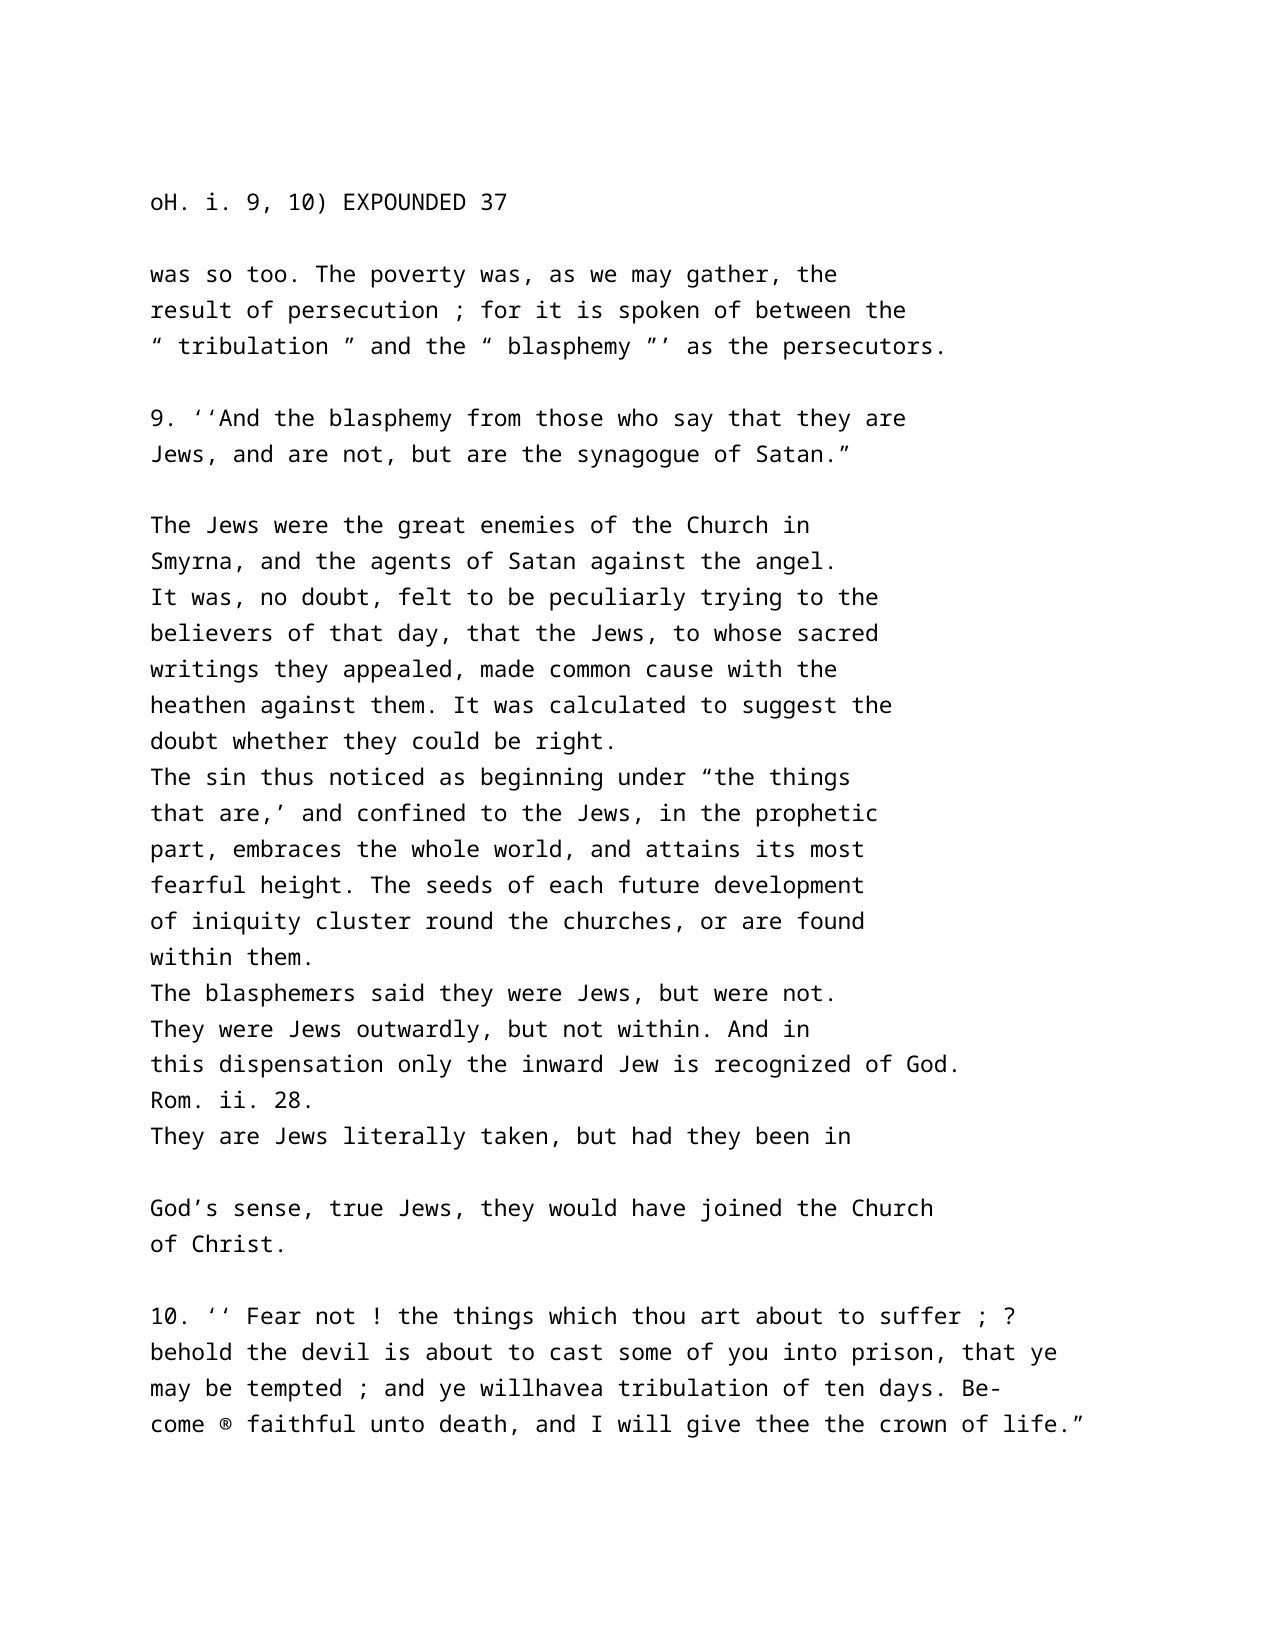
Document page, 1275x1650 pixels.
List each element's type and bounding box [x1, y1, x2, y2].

text [150, 150, 1125, 1475]
